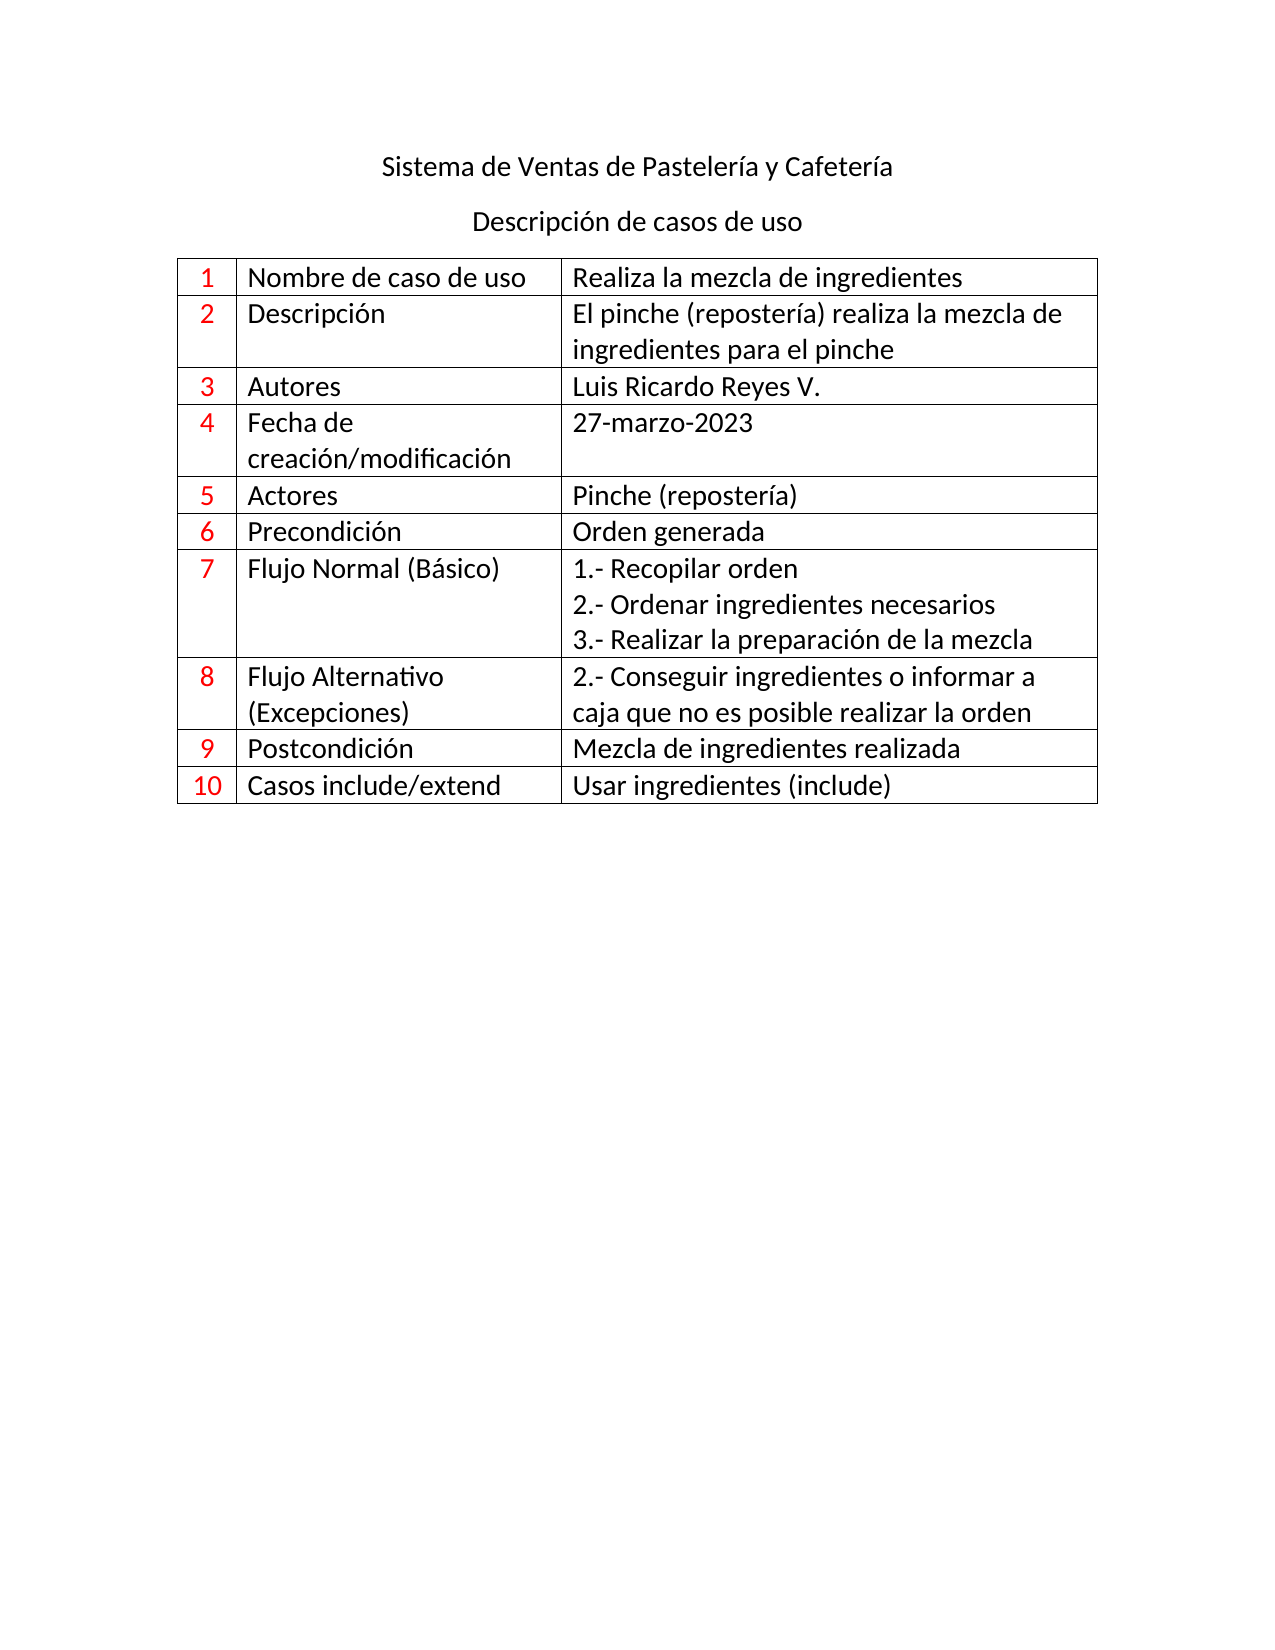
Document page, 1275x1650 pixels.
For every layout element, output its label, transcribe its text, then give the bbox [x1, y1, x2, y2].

table_cell Pinche (repostería) [562, 477, 1097, 512]
table_cell Autores [237, 368, 561, 403]
table_cell Orden generada [562, 514, 1097, 549]
table_cell 5 [178, 477, 236, 512]
table_cell 8 [178, 658, 236, 729]
table_cell 4 [178, 405, 236, 476]
table_cell Fecha de creación/modificación [237, 405, 561, 476]
table_cell 7 [178, 550, 236, 657]
table_header Realiza la mezcla de ingredientes [562, 259, 1097, 294]
text Sistema de Ventas de Pastelería y Cafetería [177, 148, 1098, 183]
table_cell 6 [178, 514, 236, 549]
table_cell Postcondición [237, 730, 561, 766]
table_cell 27-marzo-2023 [562, 405, 1097, 476]
table_cell Flujo Normal (Básico) [237, 550, 561, 657]
table_header 1 [178, 259, 236, 294]
table_cell Casos include/extend [237, 767, 561, 803]
table_cell 10 [178, 767, 236, 803]
table_header Nombre de caso de uso [237, 259, 561, 294]
table_cell 2 [178, 296, 236, 367]
table_cell Flujo Alternativo (Excepciones) [237, 658, 561, 729]
table_cell El pinche (repostería) realiza la mezcla de ingredientes para el pinche [562, 296, 1097, 367]
table_cell 1.- Recopilar orden 2.- Ordenar ingredientes necesarios 3.- Realizar la preparación de la mezcla [562, 550, 1097, 657]
table_cell Luis Ricardo Reyes V. [562, 368, 1097, 403]
table_cell Precondición [237, 514, 561, 549]
text Descripción de casos de uso [177, 203, 1098, 238]
table_cell 2.- Conseguir ingredientes o informar a caja que no es posible realizar la orden [562, 658, 1097, 729]
table_cell Actores [237, 477, 561, 512]
table_cell Descripción [237, 296, 561, 367]
table_cell Mezcla de ingredientes realizada [562, 730, 1097, 766]
table_cell 3 [178, 368, 236, 403]
table_cell Usar ingredientes (include) [562, 767, 1097, 803]
table_cell 9 [178, 730, 236, 766]
